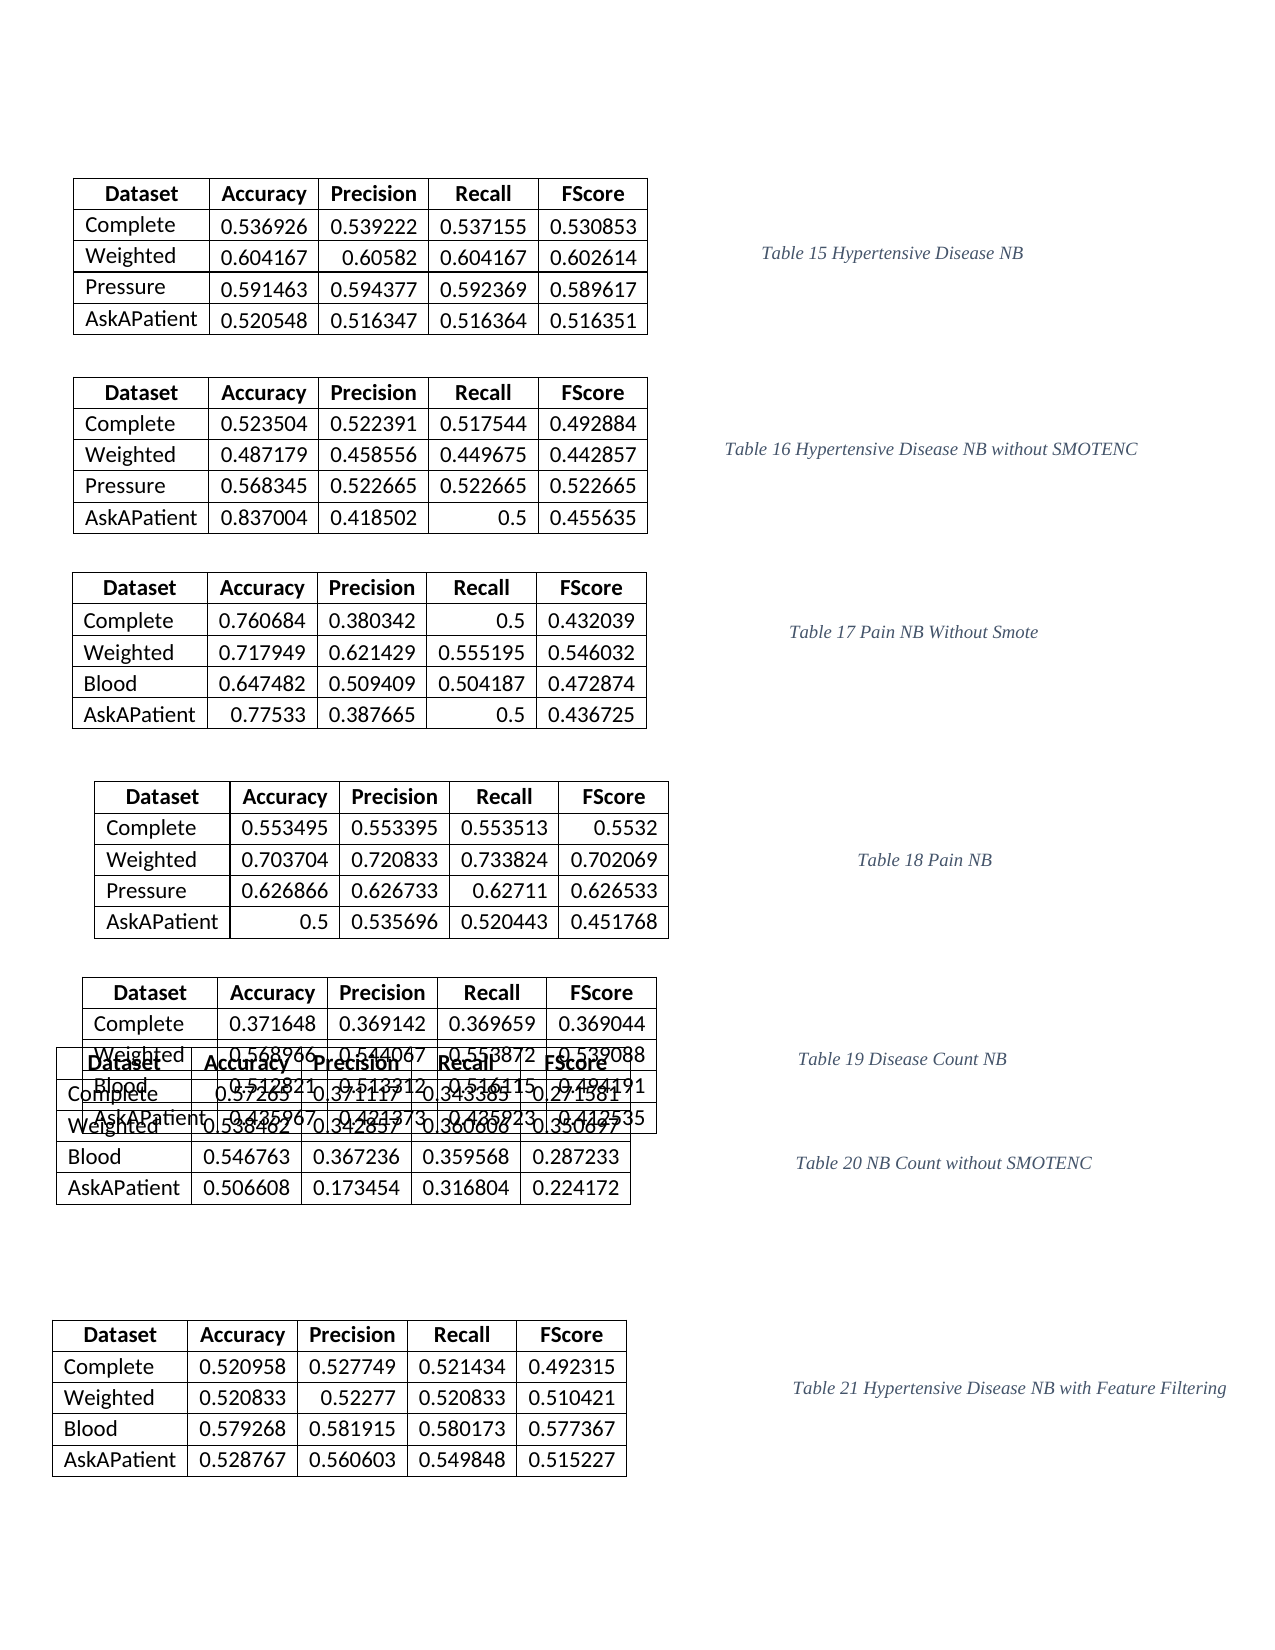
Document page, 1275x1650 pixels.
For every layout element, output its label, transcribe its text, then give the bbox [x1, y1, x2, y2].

table_header Accuracy [218, 978, 327, 1008]
table_cell 0.458556 [319, 440, 428, 470]
table_cell 0.436725 [537, 698, 646, 728]
table_cell 0.530853 [539, 210, 647, 240]
table_cell 0.287233 [521, 1142, 630, 1172]
table_header Accuracy [192, 1048, 301, 1078]
table_cell 0.733824 [450, 845, 558, 875]
table_cell 0.371117 [302, 1080, 411, 1110]
table_cell Blood [57, 1142, 191, 1172]
table_cell 0.387665 [318, 698, 426, 728]
table_cell AskAPatient [74, 304, 209, 334]
table_cell 0.522665 [539, 471, 647, 502]
table_header Dataset [74, 179, 209, 209]
text Table 21 Hypertensive Disease NB with Feature Filtering [792, 1377, 1229, 1399]
table_cell Complete [53, 1352, 187, 1382]
table_header Accuracy [210, 179, 318, 209]
table_cell Weighted [53, 1383, 187, 1413]
table_cell 0.568345 [209, 471, 318, 502]
table_cell 0.602614 [539, 241, 647, 271]
table_cell 0.520958 [188, 1352, 297, 1382]
table_cell 0.432039 [537, 604, 646, 634]
table_cell Complete [74, 210, 209, 240]
table_header Dataset [83, 978, 217, 1008]
table_cell 0.5 [429, 503, 538, 533]
table_header Accuracy [231, 782, 339, 812]
table_cell 0.515227 [517, 1446, 626, 1476]
table_header Precision [319, 378, 428, 408]
table_cell 0.516347 [319, 304, 428, 334]
table_cell 0.604167 [429, 241, 538, 271]
table_cell 0.528767 [188, 1446, 297, 1476]
table_cell Complete [95, 814, 229, 844]
table_cell 0.522665 [429, 471, 538, 502]
table_header Recall [429, 179, 538, 209]
table_cell 0.224172 [521, 1173, 630, 1203]
table_cell 0.412535 [631, 1103, 656, 1133]
table_cell Weighted [74, 440, 208, 470]
table_cell Weighted [73, 636, 207, 666]
table_cell 0.577367 [517, 1414, 626, 1444]
table_cell Complete [74, 409, 208, 439]
table_cell 0.702069 [559, 845, 668, 875]
table_header FScore [539, 179, 647, 209]
table_cell 0.504187 [427, 667, 536, 697]
table_cell Blood [73, 667, 207, 697]
table_cell 0.539222 [319, 210, 428, 240]
table_cell 0.621429 [318, 636, 426, 666]
table_cell 0.579268 [188, 1414, 297, 1444]
table_cell 0.522665 [319, 471, 428, 502]
table_cell 0.472874 [537, 667, 646, 697]
table_cell 0.520548 [210, 304, 318, 334]
table_cell 0.837004 [209, 503, 318, 533]
table_cell 0.487179 [209, 440, 318, 470]
table_header Recall [412, 1048, 520, 1078]
text Table 20 NB Count without SMOTENC [795, 1152, 1094, 1173]
table_cell Pressure [95, 876, 229, 906]
table_header Dataset [57, 1048, 191, 1078]
table_header Precision [298, 1321, 407, 1351]
table_header Precision [328, 978, 437, 1008]
table_cell 0.520833 [188, 1383, 297, 1413]
table_cell 0.546032 [537, 636, 646, 666]
text Table 18 Pain NB [857, 849, 994, 871]
table_cell 0.509409 [318, 667, 426, 697]
table_header Recall [438, 978, 546, 1008]
table_cell 0.626866 [231, 876, 339, 906]
table_header Precision [319, 179, 428, 209]
table_cell 0.506608 [192, 1173, 301, 1203]
table_header Accuracy [209, 378, 318, 408]
table_cell Weighted [95, 845, 229, 875]
table_cell 0.359568 [412, 1142, 520, 1172]
table_header Recall [450, 782, 558, 812]
table_cell 0.360606 [412, 1111, 520, 1141]
table_cell 0.521434 [408, 1352, 516, 1382]
table_cell 0.492315 [517, 1352, 626, 1382]
table_cell 0.592369 [429, 273, 538, 303]
table_cell 0.536926 [210, 210, 318, 240]
table_cell 0.442857 [539, 440, 647, 470]
table_cell AskAPatient [53, 1446, 187, 1476]
table_cell 0.594377 [319, 273, 428, 303]
table_cell 0.5 [231, 907, 339, 937]
table_cell 0.418502 [319, 503, 428, 533]
table_cell 0.522391 [319, 409, 428, 439]
table_cell 0.492884 [539, 409, 647, 439]
table_cell Weighted [74, 241, 209, 271]
table_cell 0.581915 [298, 1414, 407, 1444]
table_header Dataset [73, 573, 207, 603]
table_cell 0.5532 [559, 814, 668, 844]
table_cell 0.626533 [559, 876, 668, 906]
table_cell 0.455635 [539, 503, 647, 533]
table_cell AskAPatient [74, 503, 208, 533]
table_header FScore [539, 378, 647, 408]
table_cell 0.380342 [318, 604, 426, 634]
table_header Recall [429, 378, 538, 408]
table_cell Pressure [74, 273, 209, 303]
table_cell 0.316804 [412, 1173, 520, 1203]
table_cell 0.510421 [517, 1383, 626, 1413]
table_header Precision [340, 782, 449, 812]
table_cell AskAPatient [57, 1173, 191, 1203]
table_cell 0.5 [427, 604, 536, 634]
table_cell 0.555195 [427, 636, 536, 666]
table_cell 0.553395 [340, 814, 449, 844]
table_header Precision [302, 1048, 411, 1078]
table_cell 0.523504 [209, 409, 318, 439]
table_cell 0.539088 [547, 1040, 656, 1070]
table_cell 0.553513 [450, 814, 558, 844]
table_cell 0.589617 [539, 273, 647, 303]
table_header Recall [408, 1321, 516, 1351]
table_header FScore [521, 1048, 630, 1078]
text Table 16 Hypertensive Disease NB without SMOTENC [724, 437, 1140, 459]
table_cell 0.5 [427, 698, 536, 728]
table_cell 0.369659 [438, 1009, 546, 1039]
table_cell AskAPatient [95, 907, 229, 937]
table_cell 0.343385 [412, 1080, 520, 1110]
table_cell 0.52277 [298, 1383, 407, 1413]
table_cell 0.367236 [302, 1142, 411, 1172]
table_cell 0.647482 [208, 667, 317, 697]
table_cell 0.342857 [302, 1111, 411, 1141]
table_cell AskAPatient [73, 698, 207, 728]
table_cell 0.517544 [429, 409, 538, 439]
table_cell Complete [57, 1080, 191, 1110]
text Table 17 Pain NB Without Smote [789, 621, 1040, 642]
table_header Dataset [95, 782, 229, 812]
table_cell 0.494191 [631, 1071, 656, 1102]
table_header Recall [427, 573, 536, 603]
table_cell Blood [53, 1414, 187, 1444]
table_cell Complete [83, 1009, 217, 1039]
table_cell 0.703704 [231, 845, 339, 875]
table_cell 0.720833 [340, 845, 449, 875]
table_cell 0.369142 [328, 1009, 437, 1039]
text Table 15 Hypertensive Disease NB [761, 242, 1025, 264]
table_cell 0.538462 [192, 1111, 301, 1141]
table_cell 0.516351 [539, 304, 647, 334]
table_cell 0.350697 [521, 1111, 630, 1141]
table_cell Weighted [57, 1111, 191, 1141]
table_header FScore [517, 1321, 626, 1351]
table_cell 0.717949 [208, 636, 317, 666]
table_cell 0.546763 [192, 1142, 301, 1172]
table_cell 0.173454 [302, 1173, 411, 1203]
table_cell 0.520443 [450, 907, 558, 937]
table_cell 0.535696 [340, 907, 449, 937]
table_cell 0.604167 [210, 241, 318, 271]
table_cell Pressure [74, 471, 208, 502]
table_cell 0.271581 [521, 1080, 630, 1110]
table_cell 0.553495 [231, 814, 339, 844]
table_header Accuracy [208, 573, 317, 603]
table_cell 0.60582 [319, 241, 428, 271]
table_header FScore [547, 978, 656, 1008]
table_header Dataset [74, 378, 208, 408]
table_header FScore [537, 573, 646, 603]
table_header Precision [318, 573, 426, 603]
table_cell 0.626733 [340, 876, 449, 906]
table_cell 0.62711 [450, 876, 558, 906]
table_cell 0.449675 [429, 440, 538, 470]
table_cell 0.451768 [559, 907, 668, 937]
table_cell 0.580173 [408, 1414, 516, 1444]
table_cell 0.520833 [408, 1383, 516, 1413]
table_cell 0.591463 [210, 273, 318, 303]
table_cell 0.516364 [429, 304, 538, 334]
table_cell 0.371648 [218, 1009, 327, 1039]
table_cell 0.760684 [208, 604, 317, 634]
table_header FScore [559, 782, 668, 812]
table_cell 0.549848 [408, 1446, 516, 1476]
table_header Accuracy [188, 1321, 297, 1351]
text Table 19 Disease Count NB [798, 1048, 1009, 1069]
table_cell 0.560603 [298, 1446, 407, 1476]
table_header Dataset [53, 1321, 187, 1351]
table_cell 0.369044 [547, 1009, 656, 1039]
table_cell 0.77533 [208, 698, 317, 728]
table_cell Complete [73, 604, 207, 634]
table_cell 0.527749 [298, 1352, 407, 1382]
table_cell 0.57265 [192, 1080, 301, 1110]
table_cell 0.537155 [429, 210, 538, 240]
